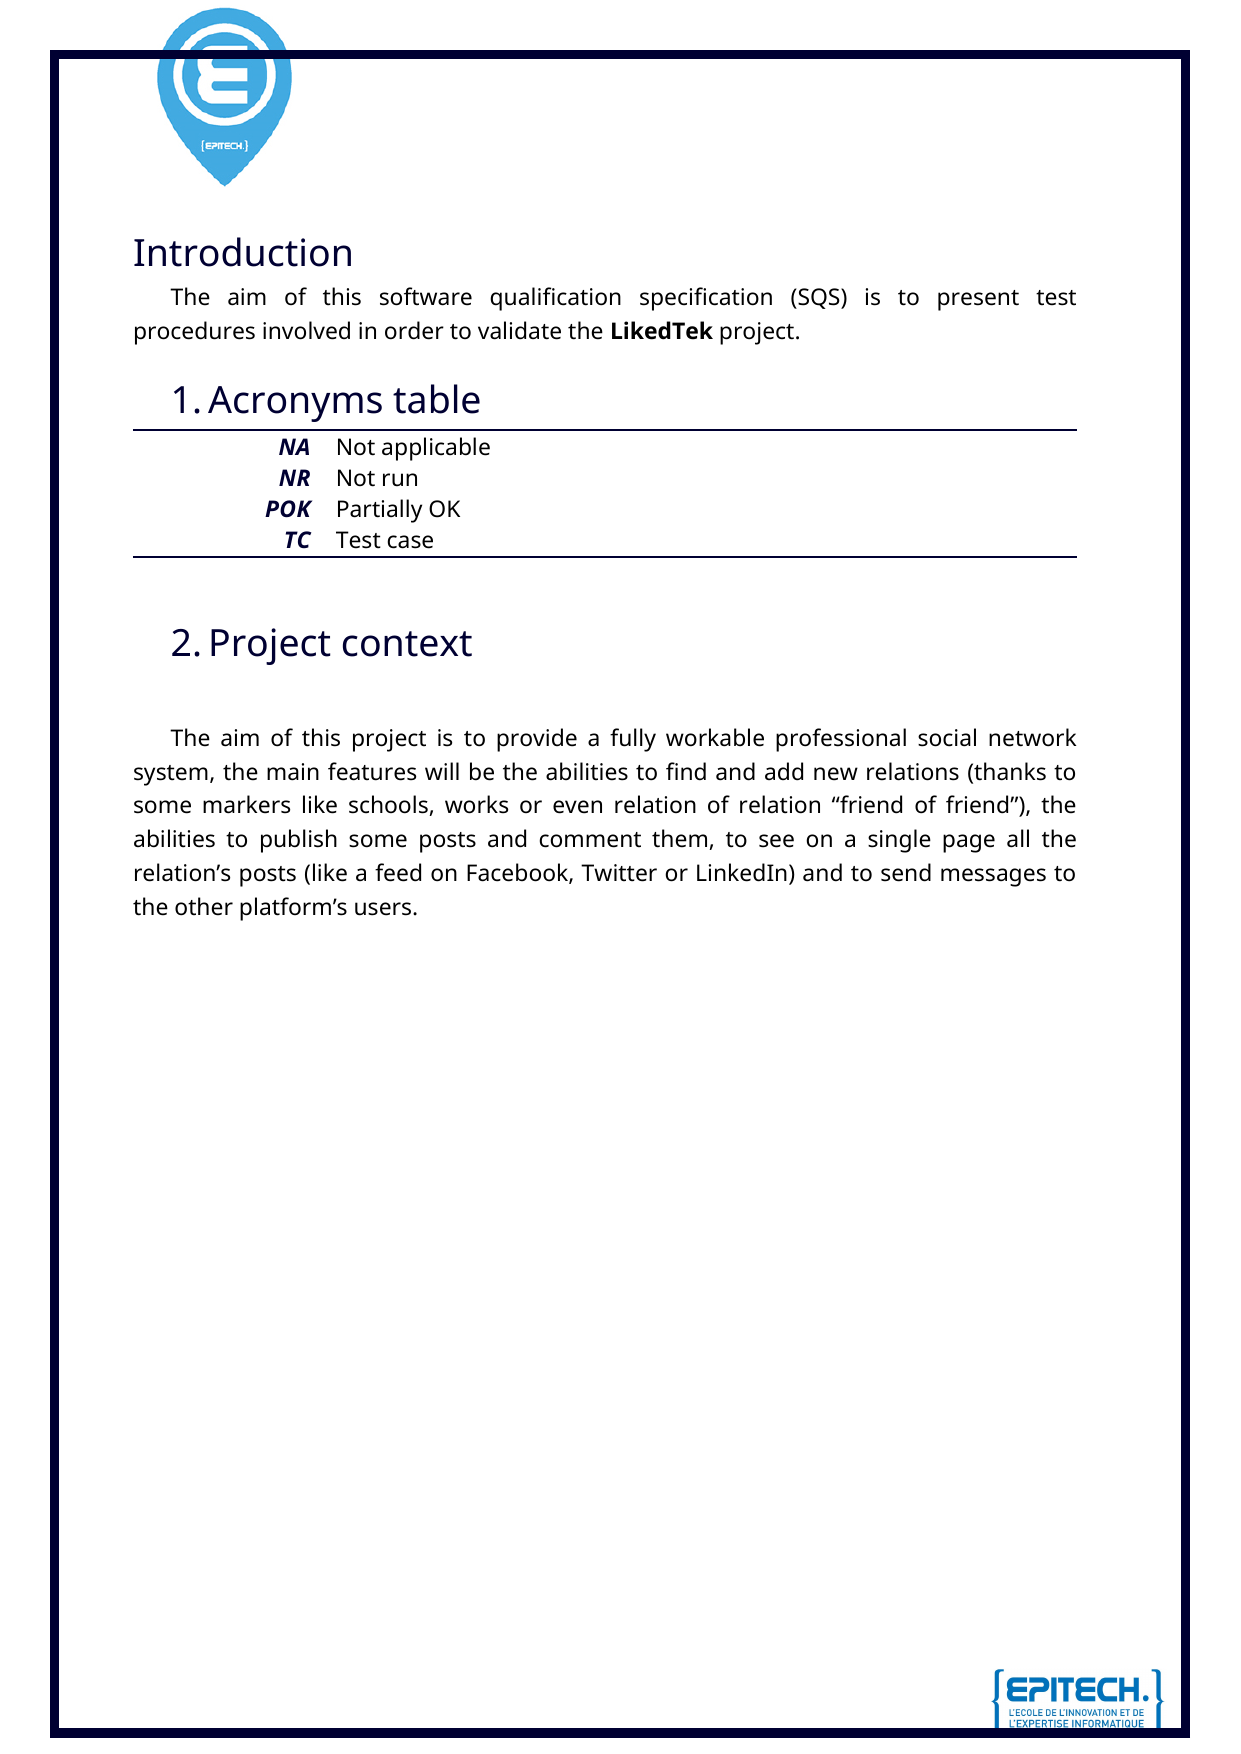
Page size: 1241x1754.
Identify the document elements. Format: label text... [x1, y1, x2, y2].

subtitle Introduction [133, 226, 1078, 277]
picture [149, 59, 296, 191]
text The aim of this project is to provide a fully workable professional social network system, the main features will be the abilities to find and add new relations (thanks to some markers like schools, works or even relation of relation “friend of friend”), the abilities to publish some posts and comment them, to see on a single page all the relation’s posts (like a feed on Facebook, Twitter or LinkedIn) and to send messages to the other platform’s users. [133, 722, 1078, 922]
picture [990, 1668, 1167, 1728]
table_header NA [133, 431, 324, 462]
table_cell NR [133, 462, 324, 493]
subtitle Project context [170, 616, 1078, 667]
table_cell Partially OK [324, 493, 1077, 524]
table_header Not applicable [324, 431, 1077, 462]
subtitle Acronyms table [170, 373, 1078, 424]
text The aim of this software qualification specification (SQS) is to present test procedures involved in order to validate the LikedTek project. [133, 281, 1078, 346]
table_cell POK [133, 493, 324, 524]
table_cell TC [133, 524, 324, 556]
table_cell Test case [324, 524, 1077, 556]
table_cell Not run [324, 462, 1077, 493]
picture [149, 5, 296, 50]
